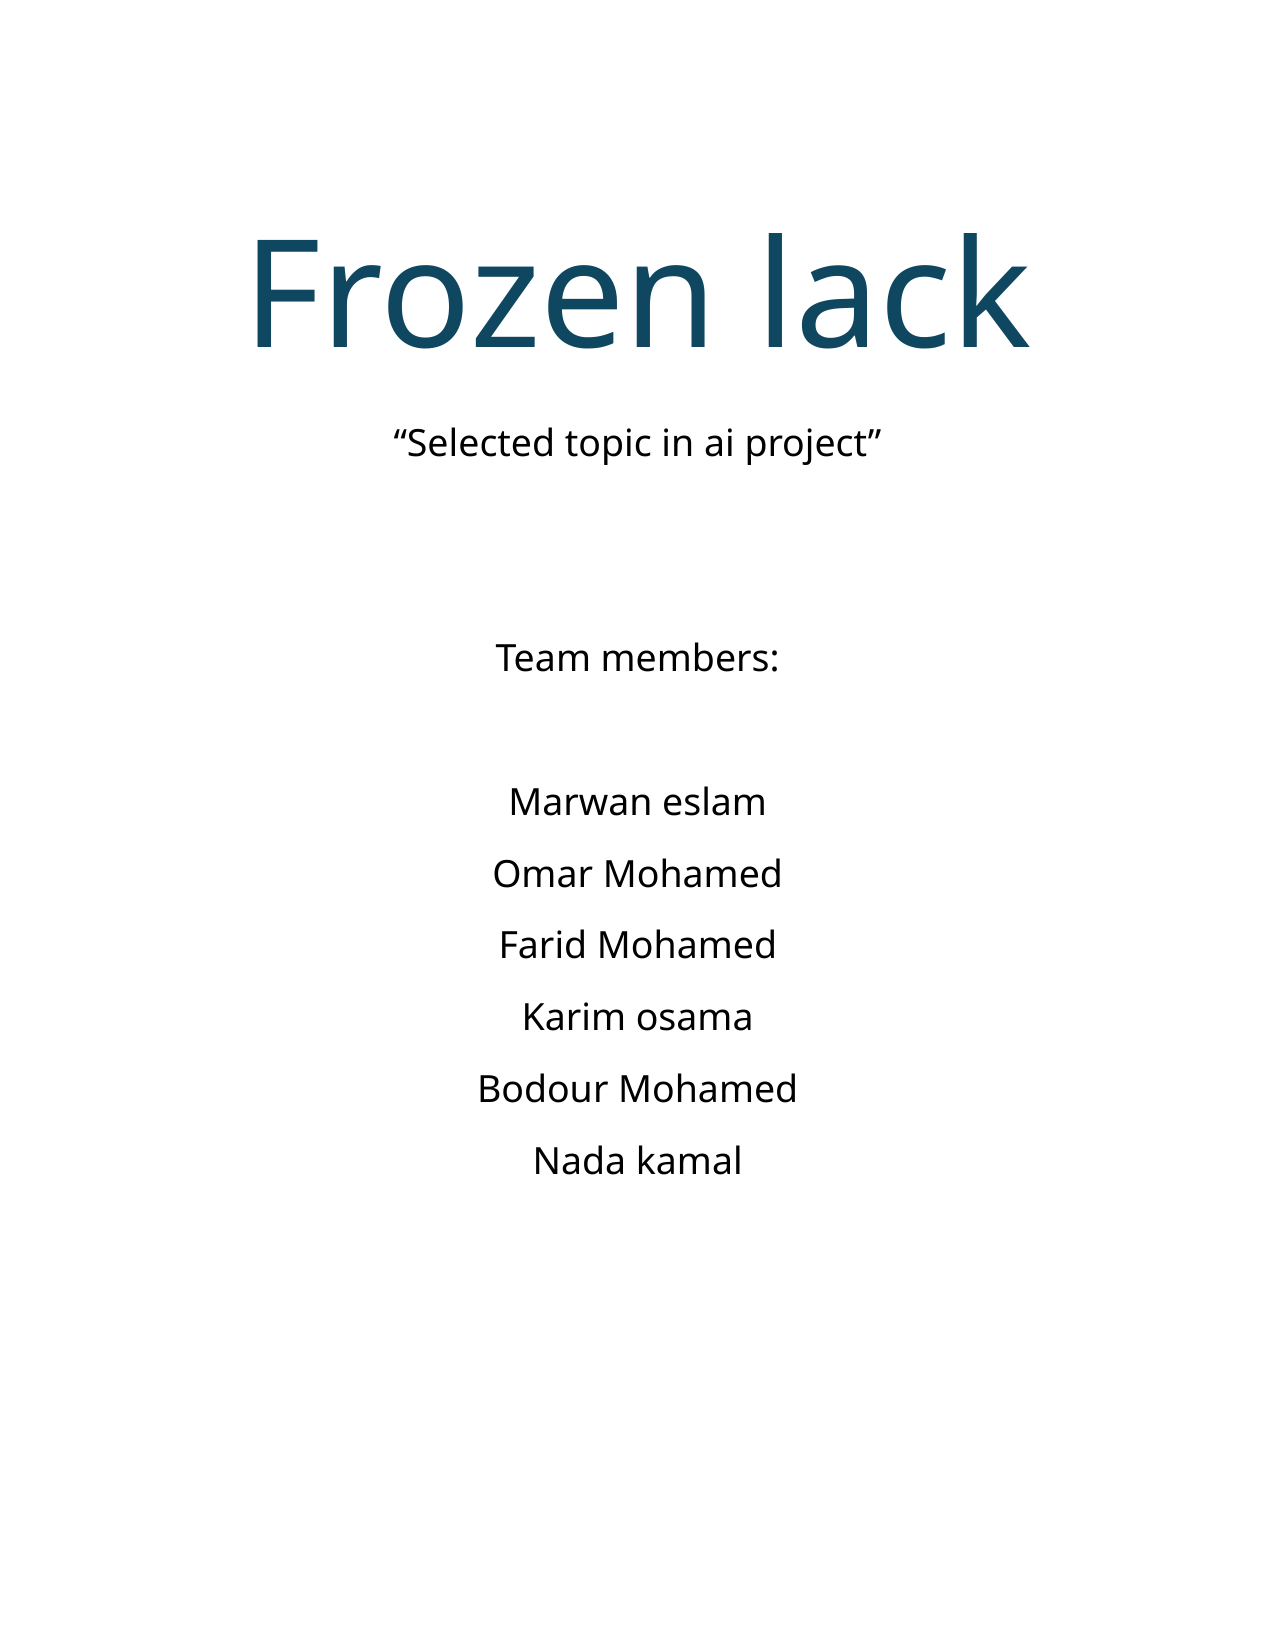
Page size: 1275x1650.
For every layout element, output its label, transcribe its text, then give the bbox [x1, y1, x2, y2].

text “Selected topic in ai project” [150, 416, 1125, 467]
text Karim osama [150, 991, 1125, 1042]
text Marwan eslam [150, 775, 1125, 826]
text Bodour Mohamed [150, 1062, 1125, 1113]
subtitle Frozen lack [150, 187, 1125, 392]
text Team members: [150, 632, 1125, 683]
text Farid Mohamed [150, 919, 1125, 970]
text Omar Mohamed [150, 847, 1125, 898]
text Nada kamal [150, 1134, 1125, 1185]
